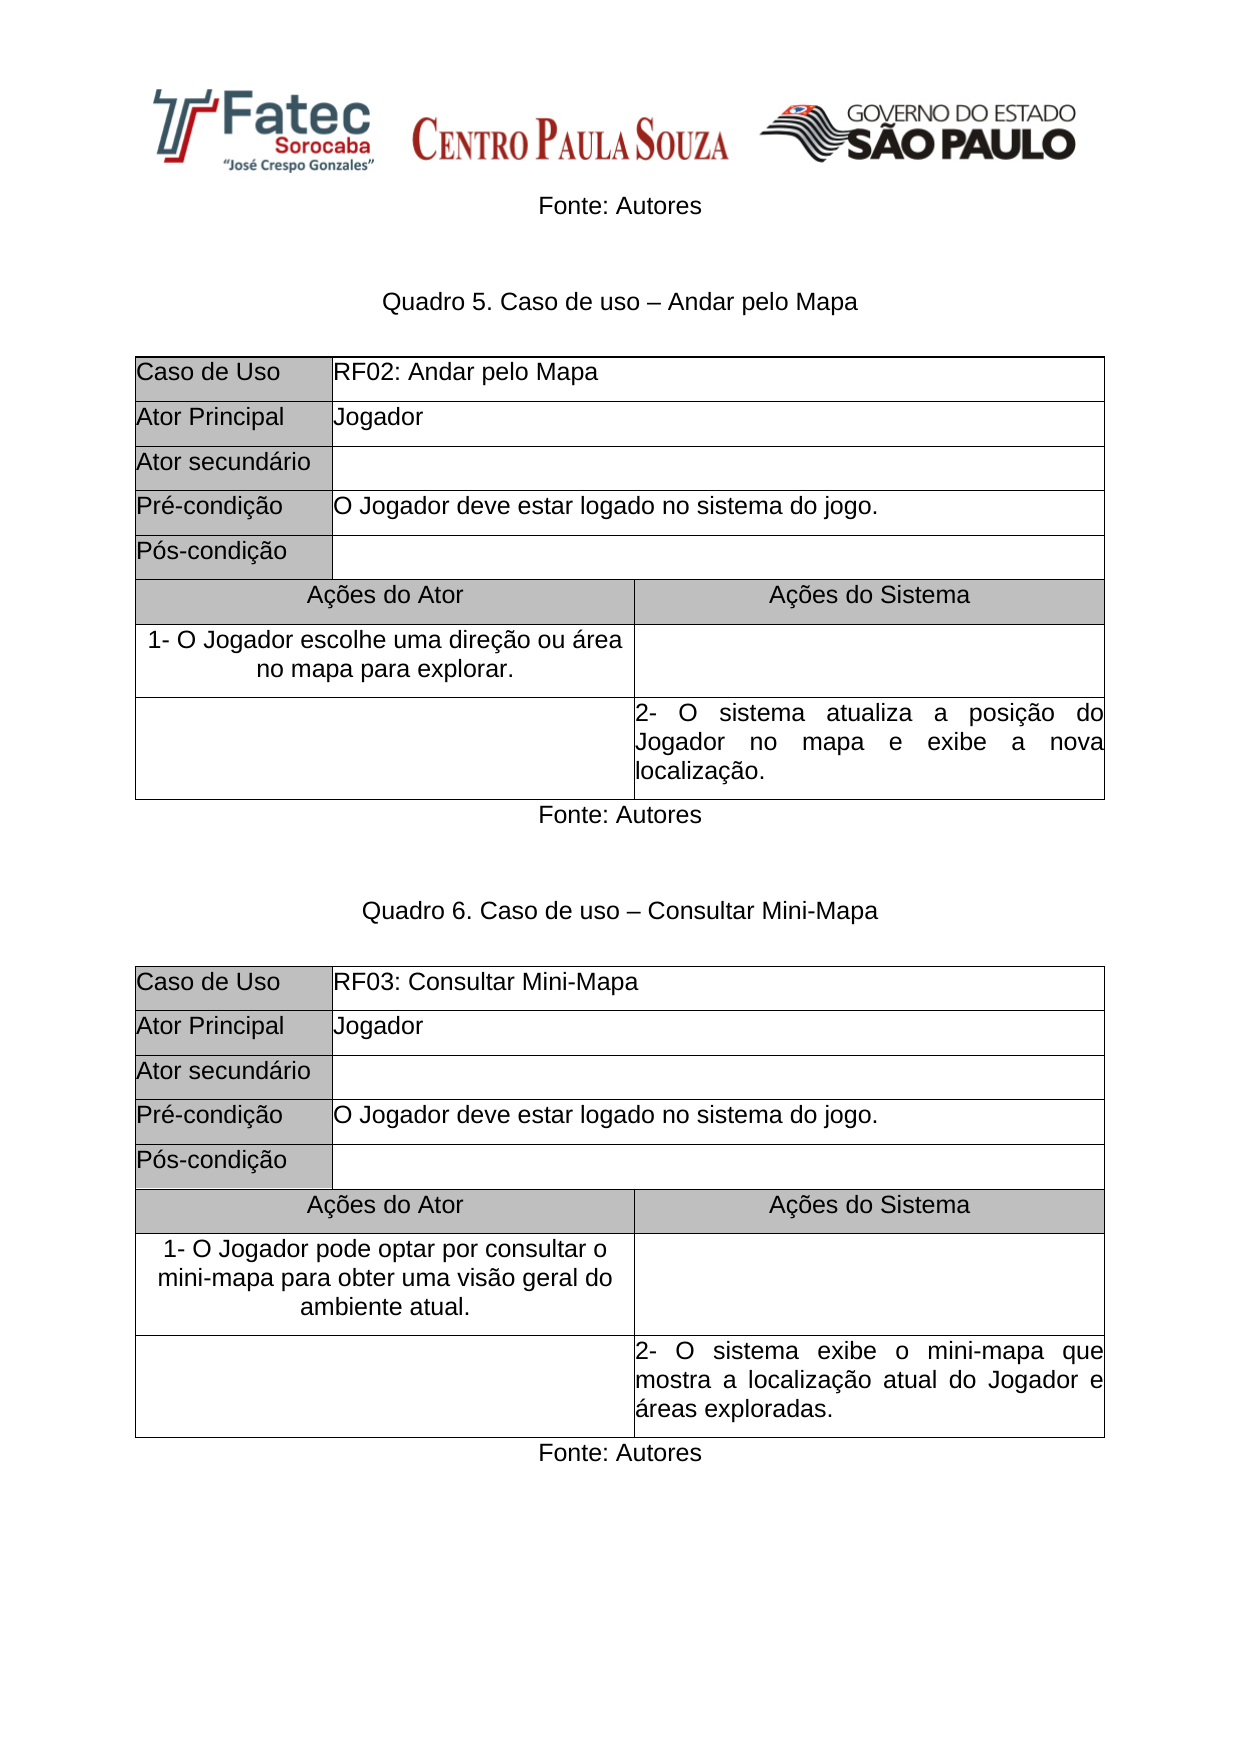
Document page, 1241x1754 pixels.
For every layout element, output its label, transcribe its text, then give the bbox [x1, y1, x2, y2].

table_header RF02: Andar pelo Mapa [333, 358, 1104, 401]
table_cell 1- O Jogador pode optar por consultar o mini-mapa para obter uma visão geral do ambiente atual. [136, 1234, 634, 1335]
table_cell Pós-condição [136, 1145, 332, 1188]
table_cell [333, 447, 1104, 490]
table_cell Ações do Ator [136, 1190, 634, 1233]
table_cell Ações do Sistema [635, 580, 1104, 624]
text Fonte: Autores [135, 1438, 1105, 1467]
table_header Caso de Uso [136, 967, 332, 1010]
text Fonte: Autores [135, 191, 1105, 220]
table_cell O Jogador deve estar logado no sistema do jogo. [333, 491, 1104, 535]
text Fonte: Autores [135, 800, 1105, 829]
table_cell Pós-condição [136, 536, 332, 579]
table_cell Ator Principal [136, 1011, 332, 1055]
table_cell Ator secundário [136, 1056, 332, 1099]
table_header RF03: Consultar Mini-Mapa [333, 967, 1104, 1010]
table_cell Ator secundário [136, 447, 332, 490]
table_cell Ações do Ator [136, 580, 634, 624]
table_cell Pré-condição [136, 1100, 332, 1144]
text Quadro 5. Caso de uso – Andar pelo Mapa [135, 287, 1105, 316]
table_header Caso de Uso [136, 358, 332, 401]
table_cell 2- O sistema atualiza a posição do Jogador no mapa e exibe a nova localização. [635, 698, 1104, 799]
table_cell [333, 1145, 1104, 1188]
table_cell Pré-condição [136, 491, 332, 535]
text Quadro 6. Caso de uso – Consultar Mini-Mapa [135, 896, 1105, 925]
table_cell O Jogador deve estar logado no sistema do jogo. [333, 1100, 1104, 1144]
table_cell [635, 625, 1104, 697]
table_cell 1- O Jogador escolhe uma direção ou área no mapa para explorar. [136, 625, 634, 697]
table_cell Ações do Sistema [635, 1190, 1104, 1233]
table_cell [136, 1336, 634, 1437]
table_cell 2- O sistema exibe o mini-mapa que mostra a localização atual do Jogador e áreas exploradas. [635, 1336, 1104, 1437]
table_cell [333, 536, 1104, 579]
table_cell Ator Principal [136, 402, 332, 446]
table_cell [136, 698, 634, 799]
table_cell Jogador [333, 1011, 1104, 1055]
table_cell [635, 1234, 1104, 1335]
table_cell [333, 1056, 1104, 1099]
table_cell Jogador [333, 402, 1104, 446]
picture [135, 73, 1079, 191]
